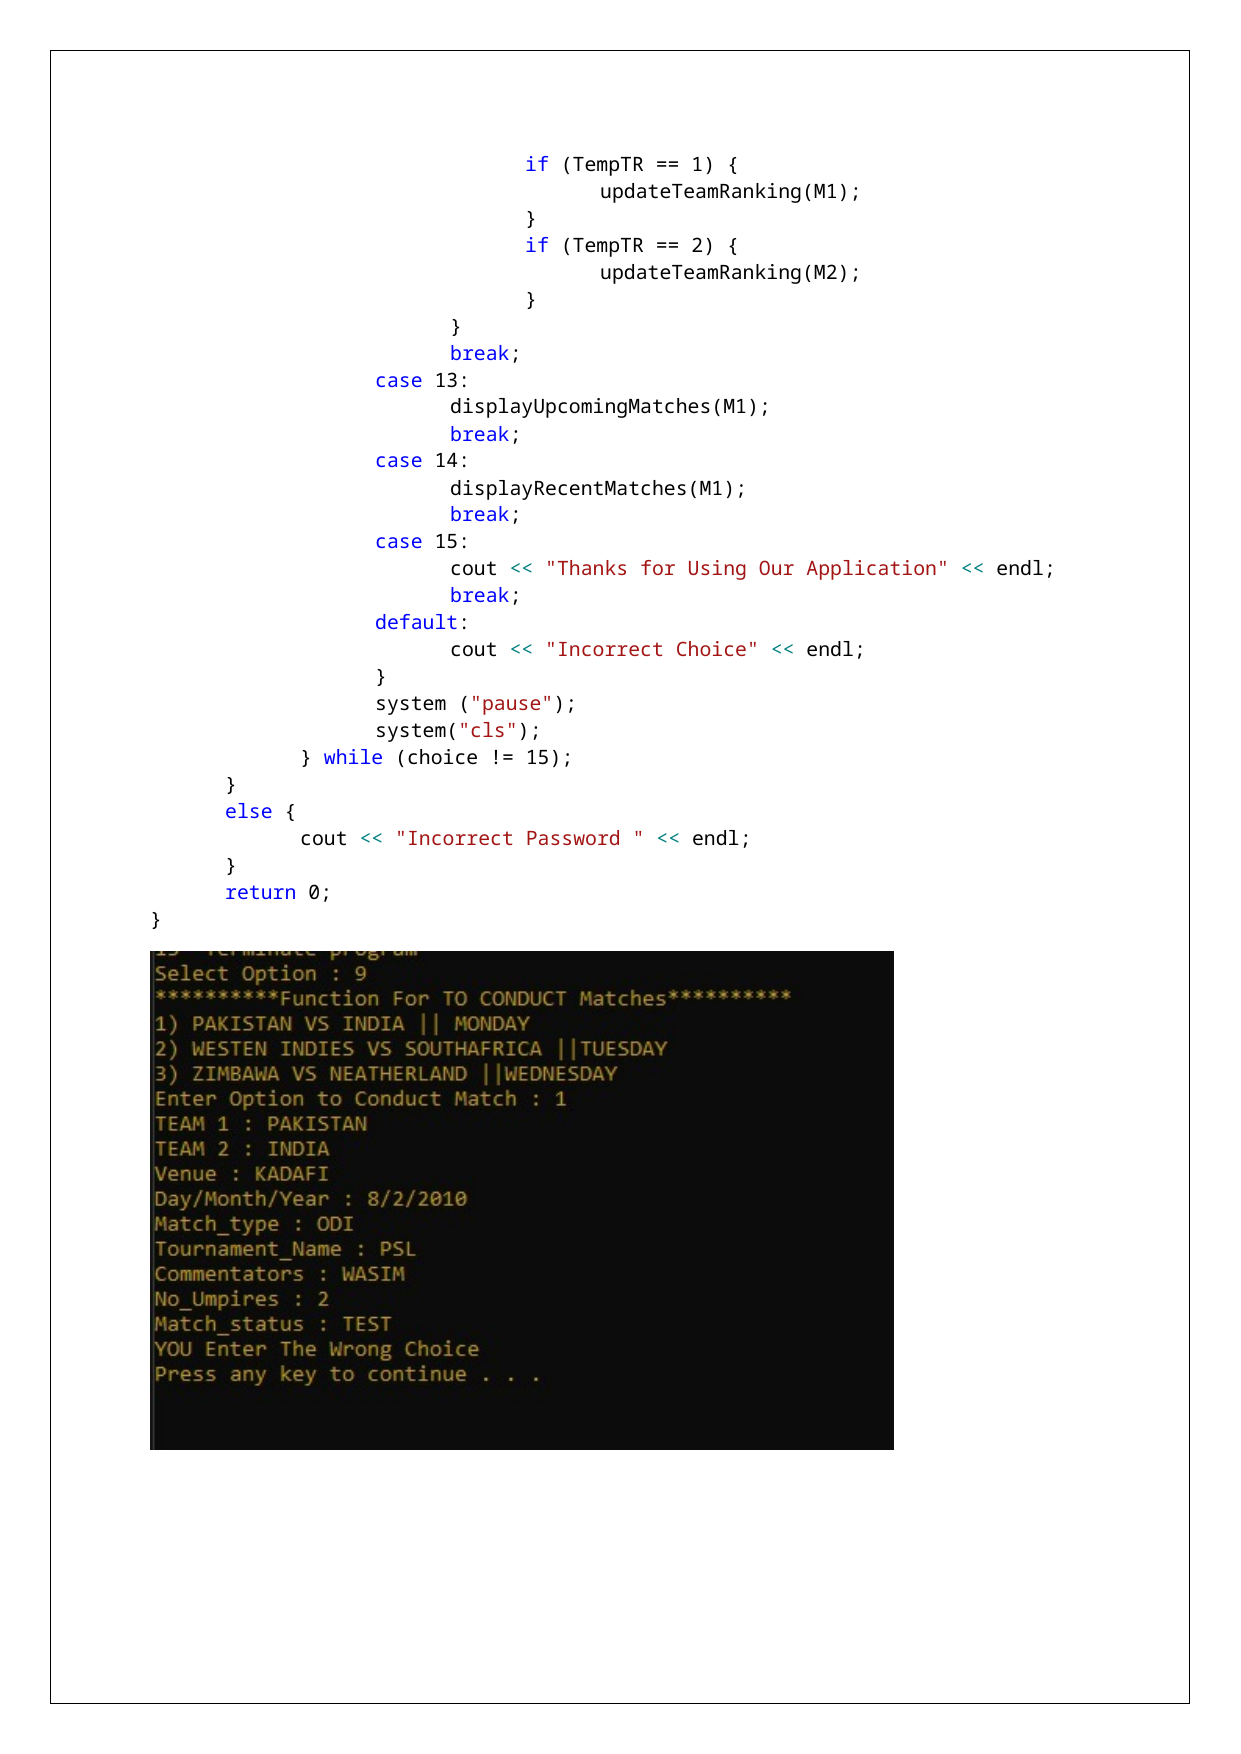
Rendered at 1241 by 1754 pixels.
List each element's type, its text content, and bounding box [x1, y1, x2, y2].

text displayUpcomingMatches(M1); [150, 393, 1090, 420]
text case 13: [150, 366, 1090, 393]
text } [150, 663, 1090, 689]
text else { [150, 797, 1090, 824]
text displayRecentMatches(M1); [150, 474, 1090, 501]
text } [150, 771, 1090, 797]
text return 0; [150, 878, 1090, 905]
text break; [150, 501, 1090, 528]
text } [150, 905, 1090, 932]
text } [150, 285, 1090, 312]
text updateTeamRanking(M2); [150, 258, 1090, 285]
text case 14: [150, 447, 1090, 474]
text cout << "Thanks for Using Our Application" << endl; [150, 555, 1090, 582]
text system("cls"); [150, 717, 1090, 743]
text break; [150, 582, 1090, 609]
text updateTeamRanking(M1); [150, 177, 1090, 204]
text if (TempTR == 2) { [150, 231, 1090, 258]
picture [150, 951, 894, 1450]
text default: [150, 609, 1090, 636]
text } [150, 851, 1090, 878]
text break; [150, 420, 1090, 447]
text system ("pause"); [150, 689, 1090, 717]
text cout << "Incorrect Password " << endl; [150, 824, 1090, 851]
text if (TempTR == 1) { [150, 150, 1090, 177]
text } [150, 204, 1090, 231]
text } [150, 312, 1090, 339]
text case 15: [150, 528, 1090, 555]
text cout << "Incorrect Choice" << endl; [150, 636, 1090, 663]
text } while (choice != 15); [150, 743, 1090, 771]
text break; [150, 339, 1090, 366]
